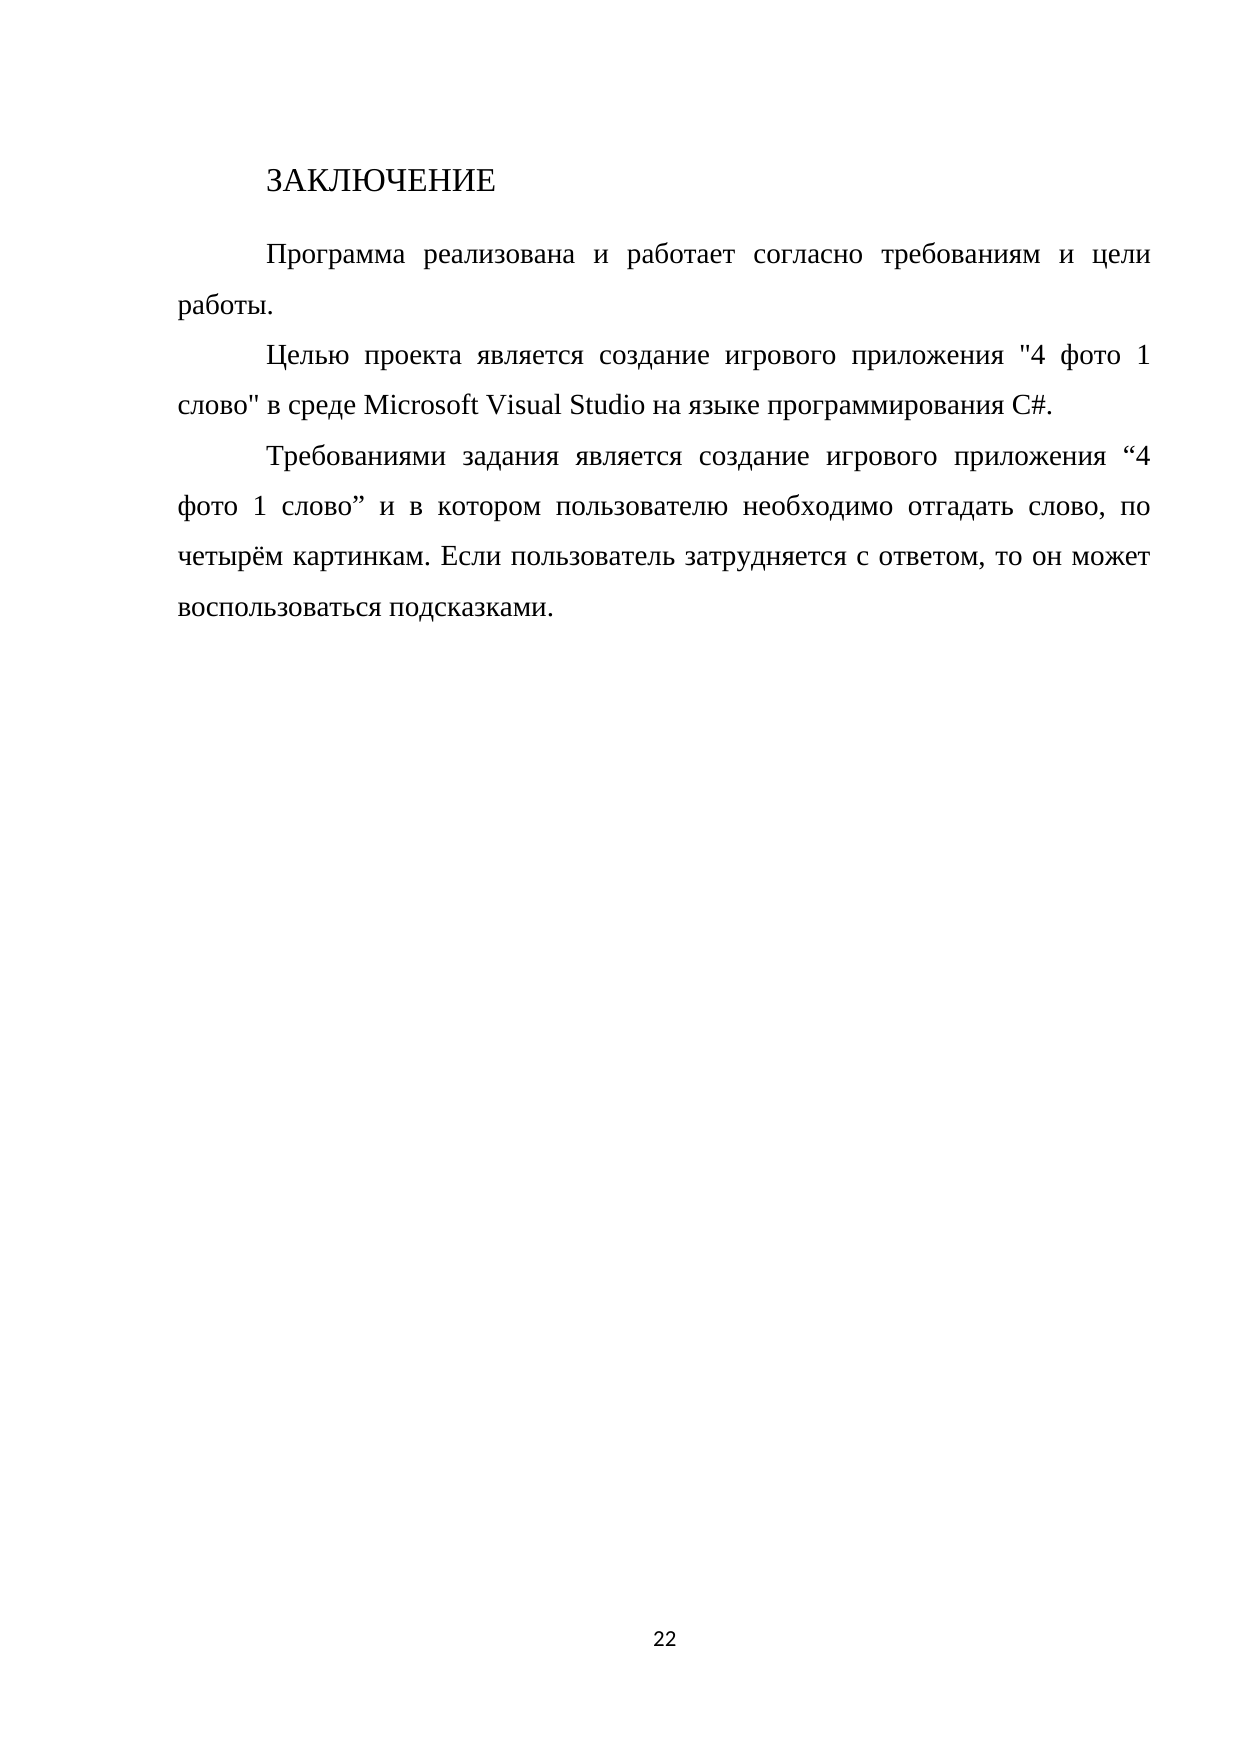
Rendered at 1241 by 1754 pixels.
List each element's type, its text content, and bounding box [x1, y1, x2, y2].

text Требованиями задания является создание игрового приложения “4 фото 1 слово” и в котором пользователю необходимо отгадать слово, по четырём картинкам. Если пользователь затрудняется с ответом, то он может воспользоваться подсказками. [177, 438, 1152, 622]
subtitle ЗАКЛЮЧЕНИЕ [177, 160, 1152, 198]
text Программа реализована и работает согласно требованиям и цели работы. [177, 236, 1152, 320]
text Целью проекта является создание игрового приложения "4 фото 1 слово" в среде Microsoft Visual Studio на языке программирования C#. [177, 337, 1152, 421]
